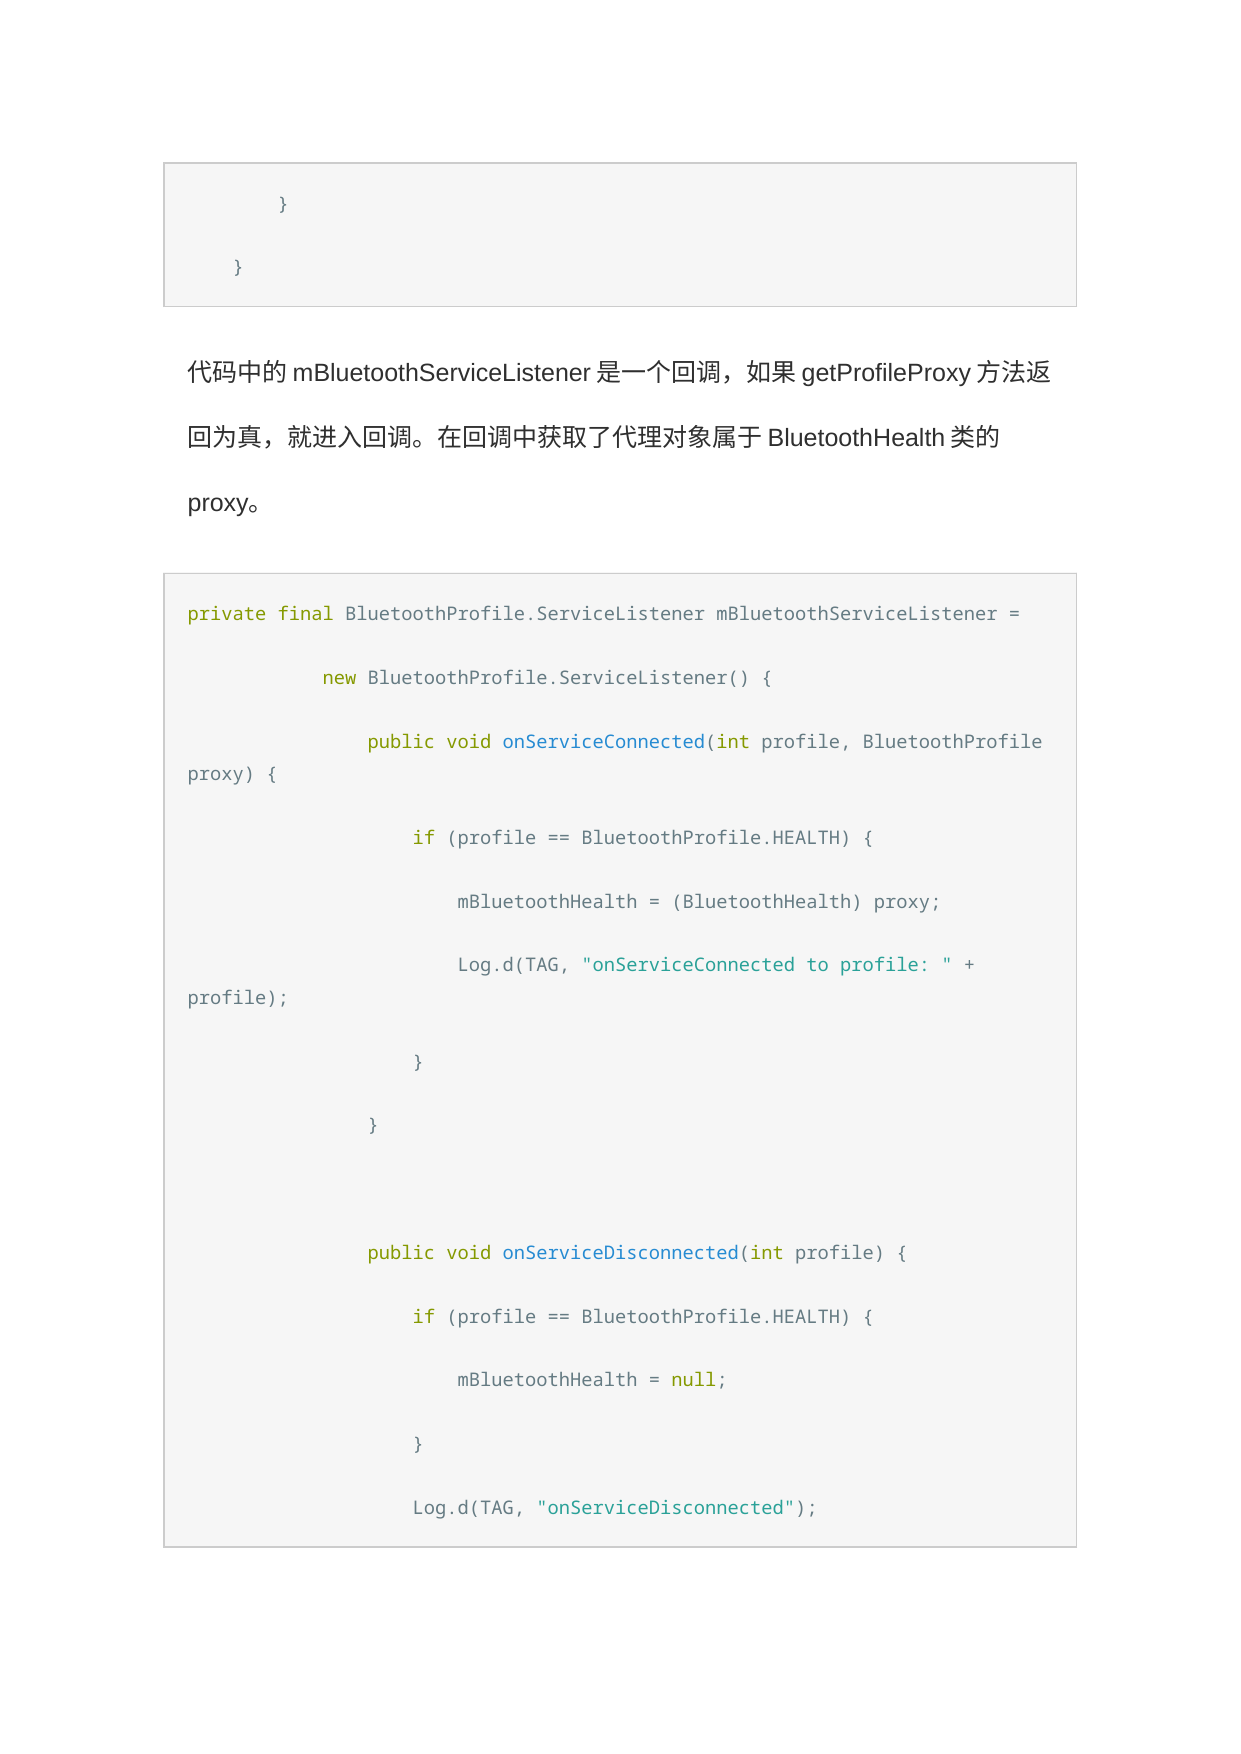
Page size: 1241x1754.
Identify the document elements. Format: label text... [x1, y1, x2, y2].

text } [165, 226, 1076, 306]
text new BluetoothProfile.ServiceListener() { [165, 636, 1076, 693]
text } [165, 1084, 1076, 1141]
text } [165, 164, 1076, 219]
text } [165, 1402, 1076, 1459]
text mBluetoothHealth = (BluetoothHealth) proxy; [165, 860, 1076, 917]
text Log.d(TAG, "onServiceDisconnected"); [165, 1466, 1076, 1546]
text public void onServiceDisconnected(int profile) { [165, 1211, 1076, 1268]
text Log.d(TAG, "onServiceConnected to profile: " + profile); [165, 924, 1076, 1013]
text if (profile == BluetoothProfile.HEALTH) { [165, 796, 1076, 853]
text 代码中的mBluetoothServiceListener是一个回调，如果getProfileProxy方法返回为真，就进入回调。在回调中获取了代理对象属于BluetoothHealth类的proxy。 [187, 338, 1053, 533]
text mBluetoothHealth = null; [165, 1339, 1076, 1396]
text private final BluetoothProfile.ServiceListener mBluetoothServiceListener = [165, 574, 1076, 629]
text if (profile == BluetoothProfile.HEALTH) { [165, 1275, 1076, 1332]
text public void onServiceConnected(int profile, BluetoothProfile proxy) { [165, 700, 1076, 789]
text } [165, 1020, 1076, 1077]
